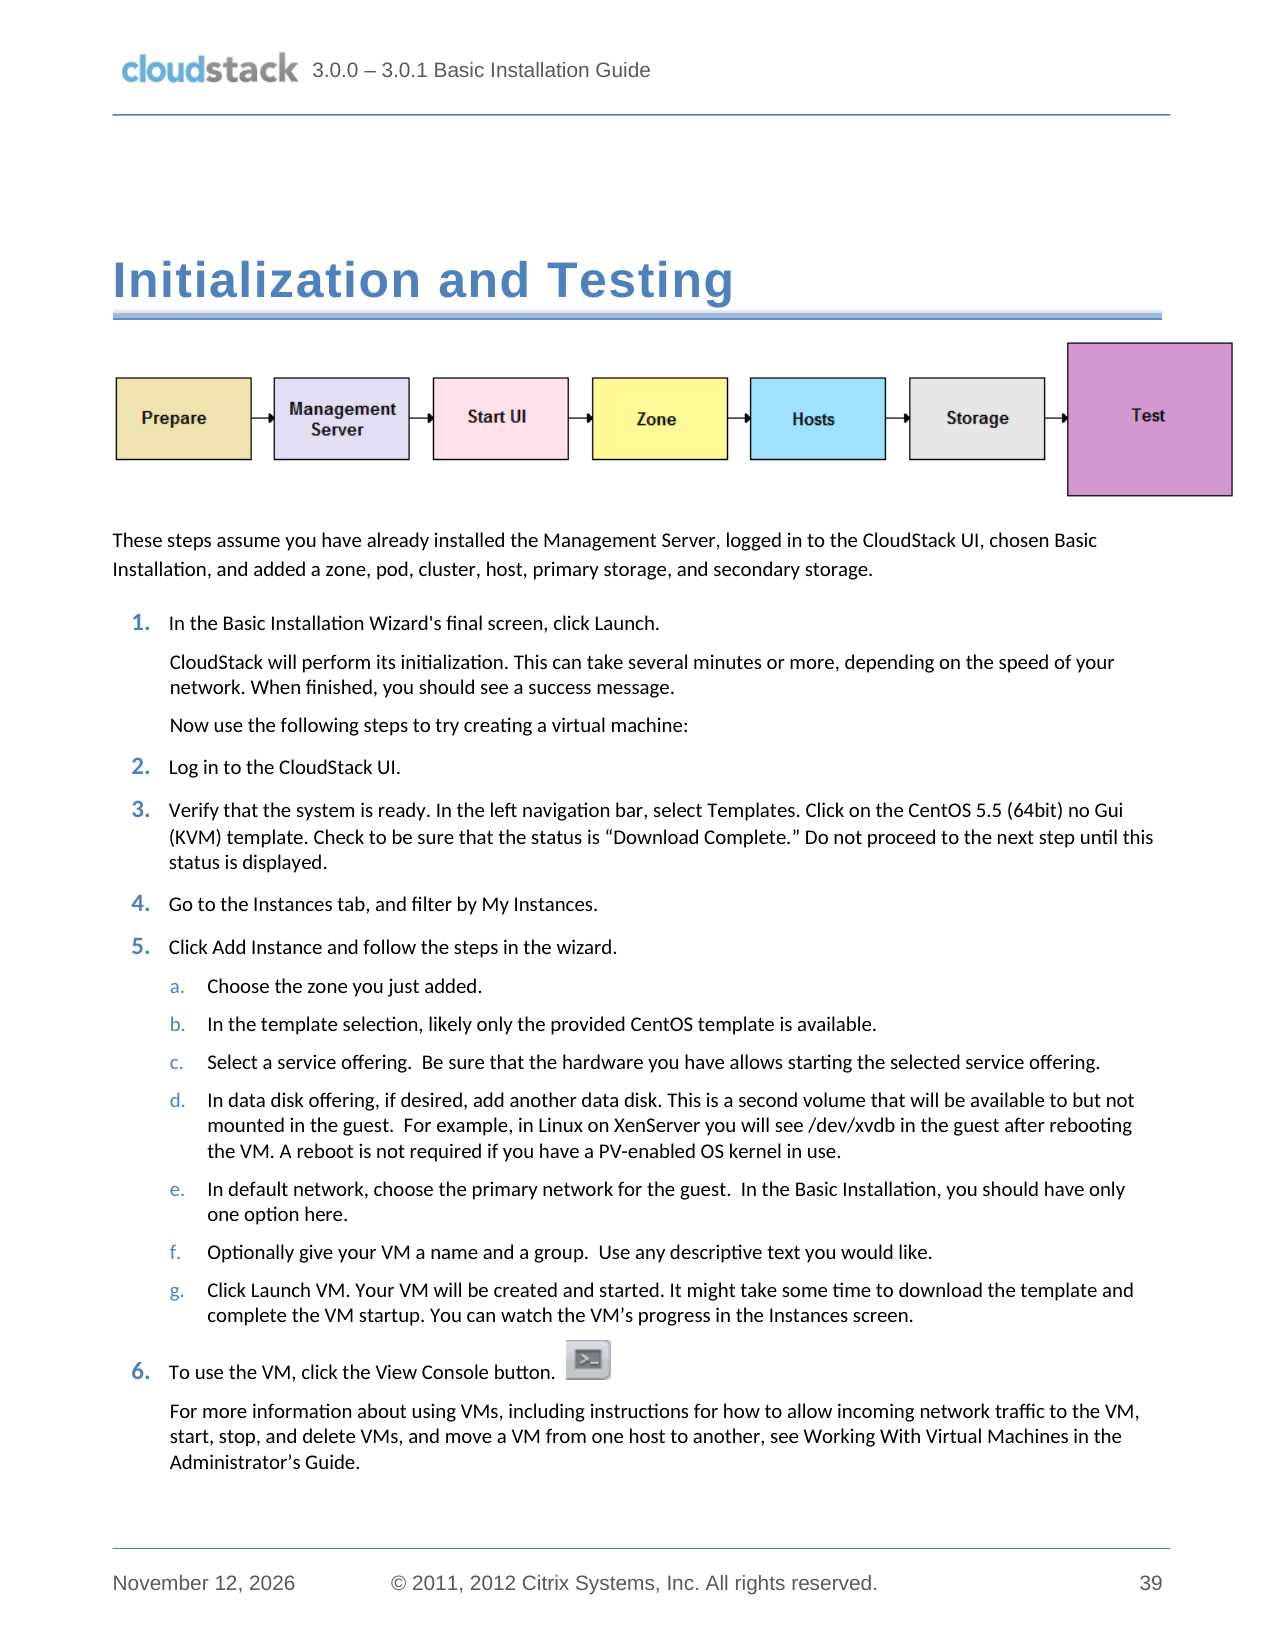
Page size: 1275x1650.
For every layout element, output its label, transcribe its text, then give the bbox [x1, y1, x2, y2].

subtitle Initialization and Testing [112, 251, 1162, 320]
list Click Add Instance and follow the steps in the wizard. [131, 930, 1162, 961]
list Choose the zone you just added. [169, 973, 1162, 999]
picture [112, 340, 1238, 503]
list Log in to the CloudStack UI. [131, 750, 1162, 781]
list In data disk offering, if desired, add another data disk. This is a second volume that will be available to but not mounted in the guest. For example, in Linux on XenServer you will see /dev/xvdb in the guest after rebooting the VM. A reboot is not required if you have a PV-enabled OS kernel in use. [169, 1087, 1162, 1163]
list Go to the Instances tab, and filter by My Instances. [131, 887, 1162, 918]
list In the Basic Installation Wizard's final screen, click Launch. [131, 606, 1162, 637]
list Select a service offering. Be sure that the hardware you have allows starting the selected service offering. [169, 1049, 1162, 1074]
list In default network, choose the primary network for the guest. In the Basic Installation, you should have only one option here. [169, 1176, 1162, 1227]
list Optionally give your VM a name and a group. Use any descriptive text you would like. [169, 1239, 1162, 1264]
list For more information about using VMs, including instructions for how to allow incoming network traffic to the VM, start, stop, and delete VMs, and move a VM from one host to another, see Working With Virtual Machines in the Administrator’s Guide. [169, 1398, 1162, 1474]
list Verify that the system is ready. In the left navigation bar, select Templates. Click on the CentOS 5.5 (64bit) no Gui (KVM) template. Check to be sure that the status is “Download Complete.” Do not proceed to the next step until this status is displayed. [131, 793, 1162, 875]
list Click Launch VM. Your VM will be created and started. It might take some time to download the template and complete the VM startup. You can watch the VM’s progress in the Instances screen. [169, 1277, 1162, 1328]
list To use the VM, click the View Console button. [131, 1340, 1162, 1386]
list CloudStack will perform its initialization. This can take several minutes or more, depending on the speed of your network. When finished, you should see a success message. [169, 649, 1162, 700]
picture [565, 1340, 612, 1380]
list In the template selection, likely only the provided CentOS template is available. [169, 1011, 1162, 1037]
list Now use the following steps to try creating a virtual machine: [169, 712, 1162, 738]
text These steps assume you have already installed the Management Server, logged in to the CloudStack UI, chosen Basic Installation, and added a zone, pod, cluster, host, primary storage, and secondary storage. [112, 527, 1162, 582]
picture [112, 45, 312, 95]
